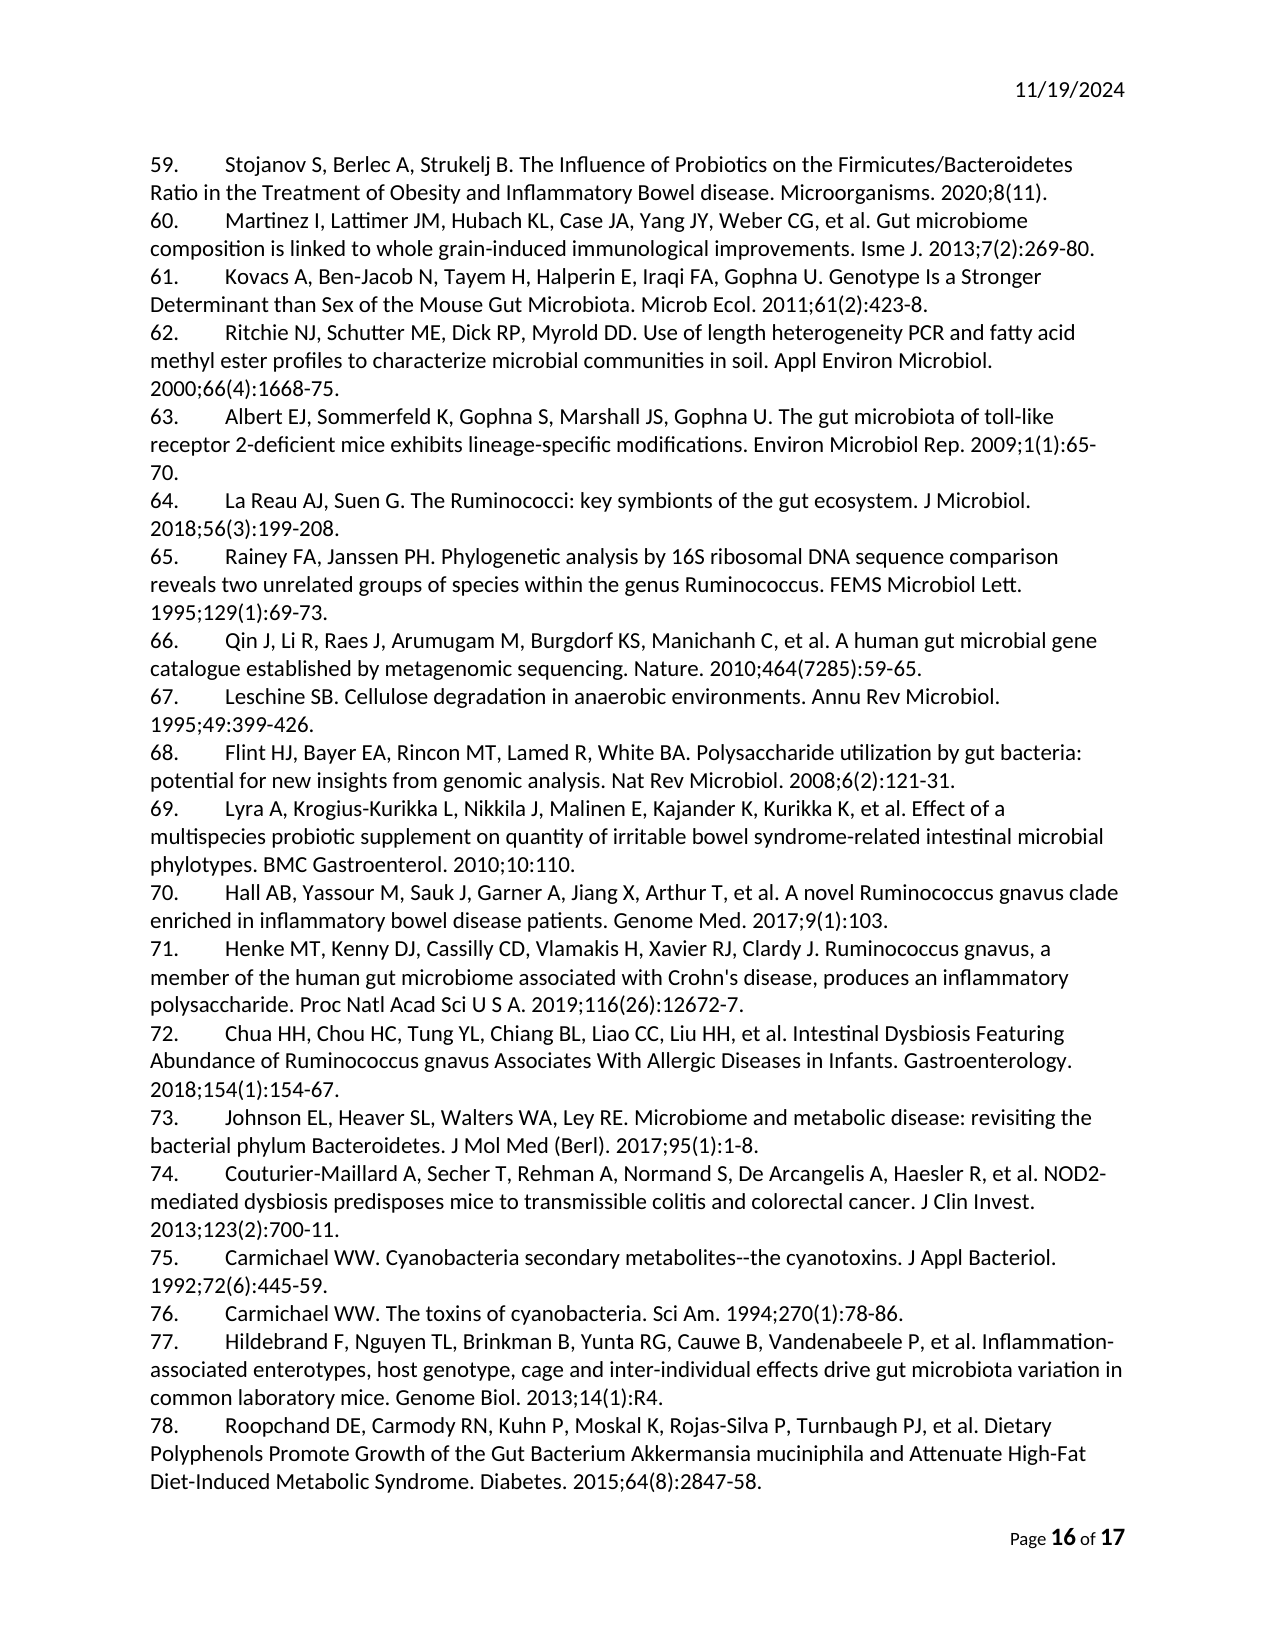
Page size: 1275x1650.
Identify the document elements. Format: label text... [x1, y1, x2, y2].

text 69. Lyra A, Krogius-Kurikka L, Nikkila J, Malinen E, Kajander K, Kurikka K, et al. Effect of a multispecies probiotic supplement on quantity of irritable bowel syndrome-related intestinal microbial phylotypes. BMC Gastroenterol. 2010;10:110. [150, 794, 1125, 878]
text 67. Leschine SB. Cellulose degradation in anaerobic environments. Annu Rev Microbiol. 1995;49:399-426. [150, 682, 1125, 738]
text 68. Flint HJ, Bayer EA, Rincon MT, Lamed R, White BA. Polysaccharide utilization by gut bacteria: potential for new insights from genomic analysis. Nat Rev Microbiol. 2008;6(2):121-31. [150, 738, 1125, 794]
text 63. Albert EJ, Sommerfeld K, Gophna S, Marshall JS, Gophna U. The gut microbiota of toll-like receptor 2-deficient mice exhibits lineage-specific modifications. Environ Microbiol Rep. 2009;1(1):65-70. [150, 402, 1125, 486]
text 65. Rainey FA, Janssen PH. Phylogenetic analysis by 16S ribosomal DNA sequence comparison reveals two unrelated groups of species within the genus Ruminococcus. FEMS Microbiol Lett. 1995;129(1):69-73. [150, 542, 1125, 626]
text 73. Johnson EL, Heaver SL, Walters WA, Ley RE. Microbiome and metabolic disease: revisiting the bacterial phylum Bacteroidetes. J Mol Med (Berl). 2017;95(1):1-8. [150, 1103, 1125, 1159]
text 71. Henke MT, Kenny DJ, Cassilly CD, Vlamakis H, Xavier RJ, Clardy J. Ruminococcus gnavus, a member of the human gut microbiome associated with Crohn's disease, produces an inflammatory polysaccharide. Proc Natl Acad Sci U S A. 2019;116(26):12672-7. [150, 934, 1125, 1019]
text 59. Stojanov S, Berlec A, Strukelj B. The Influence of Probiotics on the Firmicutes/Bacteroidetes Ratio in the Treatment of Obesity and Inflammatory Bowel disease. Microorganisms. 2020;8(11). [150, 150, 1125, 206]
text 62. Ritchie NJ, Schutter ME, Dick RP, Myrold DD. Use of length heterogeneity PCR and fatty acid methyl ester profiles to characterize microbial communities in soil. Appl Environ Microbiol. 2000;66(4):1668-75. [150, 318, 1125, 402]
text 66. Qin J, Li R, Raes J, Arumugam M, Burgdorf KS, Manichanh C, et al. A human gut microbial gene catalogue established by metagenomic sequencing. Nature. 2010;464(7285):59-65. [150, 626, 1125, 682]
text 76. Carmichael WW. The toxins of cyanobacteria. Sci Am. 1994;270(1):78-86. [150, 1299, 1125, 1327]
text 72. Chua HH, Chou HC, Tung YL, Chiang BL, Liao CC, Liu HH, et al. Intestinal Dysbiosis Featuring Abundance of Ruminococcus gnavus Associates With Allergic Diseases in Infants. Gastroenterology. 2018;154(1):154-67. [150, 1019, 1125, 1103]
text 77. Hildebrand F, Nguyen TL, Brinkman B, Yunta RG, Cauwe B, Vandenabeele P, et al. Inflammation-associated enterotypes, host genotype, cage and inter-individual effects drive gut microbiota variation in common laboratory mice. Genome Biol. 2013;14(1):R4. [150, 1327, 1125, 1411]
text 61. Kovacs A, Ben-Jacob N, Tayem H, Halperin E, Iraqi FA, Gophna U. Genotype Is a Stronger Determinant than Sex of the Mouse Gut Microbiota. Microb Ecol. 2011;61(2):423-8. [150, 262, 1125, 318]
text 64. La Reau AJ, Suen G. The Ruminococci: key symbionts of the gut ecosystem. J Microbiol. 2018;56(3):199-208. [150, 486, 1125, 542]
text 74. Couturier-Maillard A, Secher T, Rehman A, Normand S, De Arcangelis A, Haesler R, et al. NOD2-mediated dysbiosis predisposes mice to transmissible colitis and colorectal cancer. J Clin Invest. 2013;123(2):700-11. [150, 1159, 1125, 1243]
text 75. Carmichael WW. Cyanobacteria secondary metabolites--the cyanotoxins. J Appl Bacteriol. 1992;72(6):445-59. [150, 1243, 1125, 1299]
text 60. Martinez I, Lattimer JM, Hubach KL, Case JA, Yang JY, Weber CG, et al. Gut microbiome composition is linked to whole grain-induced immunological improvements. Isme J. 2013;7(2):269-80. [150, 206, 1125, 262]
text 70. Hall AB, Yassour M, Sauk J, Garner A, Jiang X, Arthur T, et al. A novel Ruminococcus gnavus clade enriched in inflammatory bowel disease patients. Genome Med. 2017;9(1):103. [150, 878, 1125, 934]
text 78. Roopchand DE, Carmody RN, Kuhn P, Moskal K, Rojas-Silva P, Turnbaugh PJ, et al. Dietary Polyphenols Promote Growth of the Gut Bacterium Akkermansia muciniphila and Attenuate High-Fat Diet-Induced Metabolic Syndrome. Diabetes. 2015;64(8):2847-58. [150, 1411, 1125, 1495]
